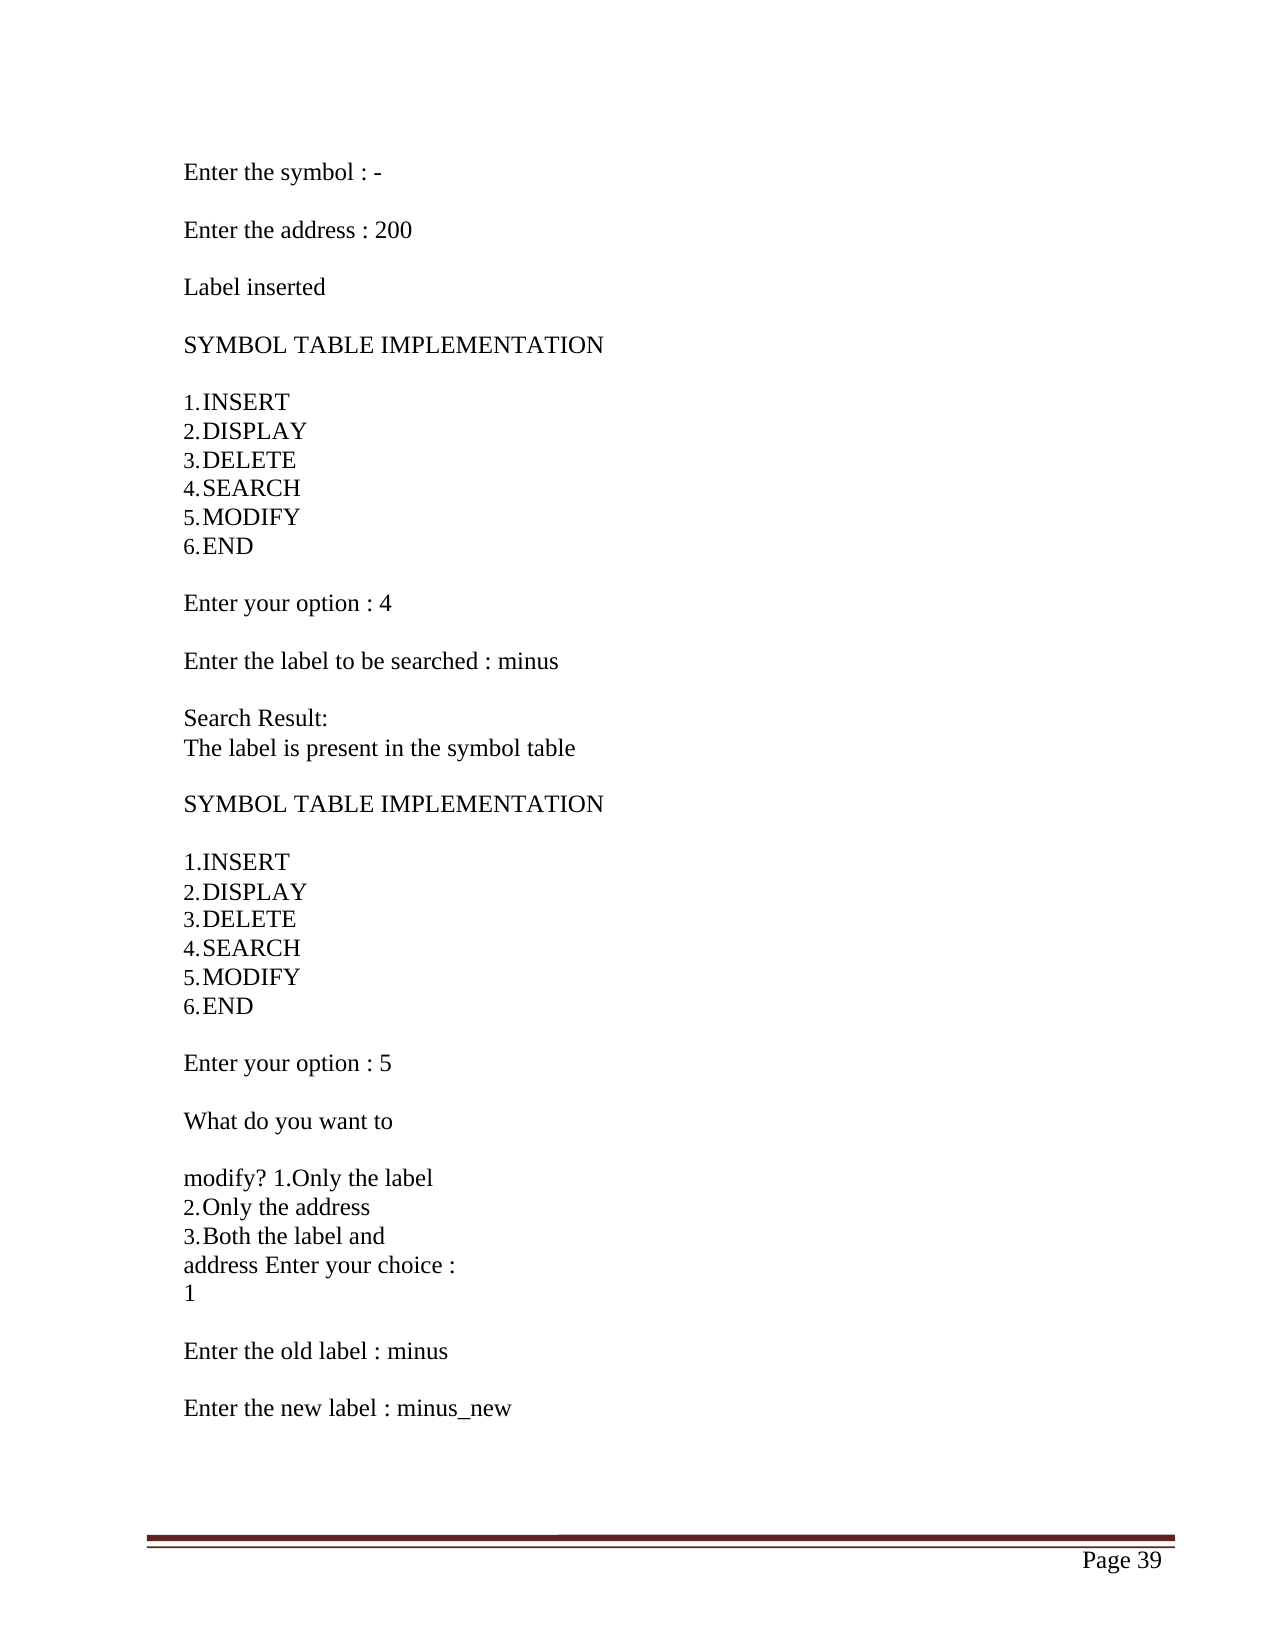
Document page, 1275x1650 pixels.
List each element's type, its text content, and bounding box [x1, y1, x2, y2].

list SEARCH [183, 473, 1202, 502]
list END [183, 531, 1202, 560]
text Enter your option : 4 [183, 588, 1202, 617]
list MODIFY [183, 962, 1202, 991]
text SYMBOL TABLE IMPLEMENTATION [183, 330, 1202, 358]
list Both the label and address Enter your choice : 1 [183, 1221, 466, 1307]
text Enter the symbol : - Enter the address : 200 Label inserted [183, 157, 414, 301]
list DISPLAY [183, 882, 1202, 904]
text The label is present in the symbol table [183, 738, 1202, 761]
list SEARCH [183, 933, 1202, 962]
text What do you want to modify? 1.Only the label [183, 1077, 482, 1192]
list DISPLAY [183, 416, 1202, 445]
text SYMBOL TABLE IMPLEMENTATION 1.INSERT [183, 767, 605, 882]
text Enter your option : 5 [183, 1048, 1202, 1077]
list END [183, 991, 1202, 1019]
list MODIFY [183, 502, 1202, 531]
list DELETE [183, 445, 1202, 473]
text Enter the new label : minus_new [183, 1393, 1202, 1422]
list Only the address [183, 1192, 1202, 1221]
text Enter the label to be searched : minus Search Result: [183, 623, 561, 738]
list INSERT [183, 387, 1202, 416]
list DELETE [183, 904, 1202, 933]
text Enter the old label : minus [183, 1336, 1202, 1365]
